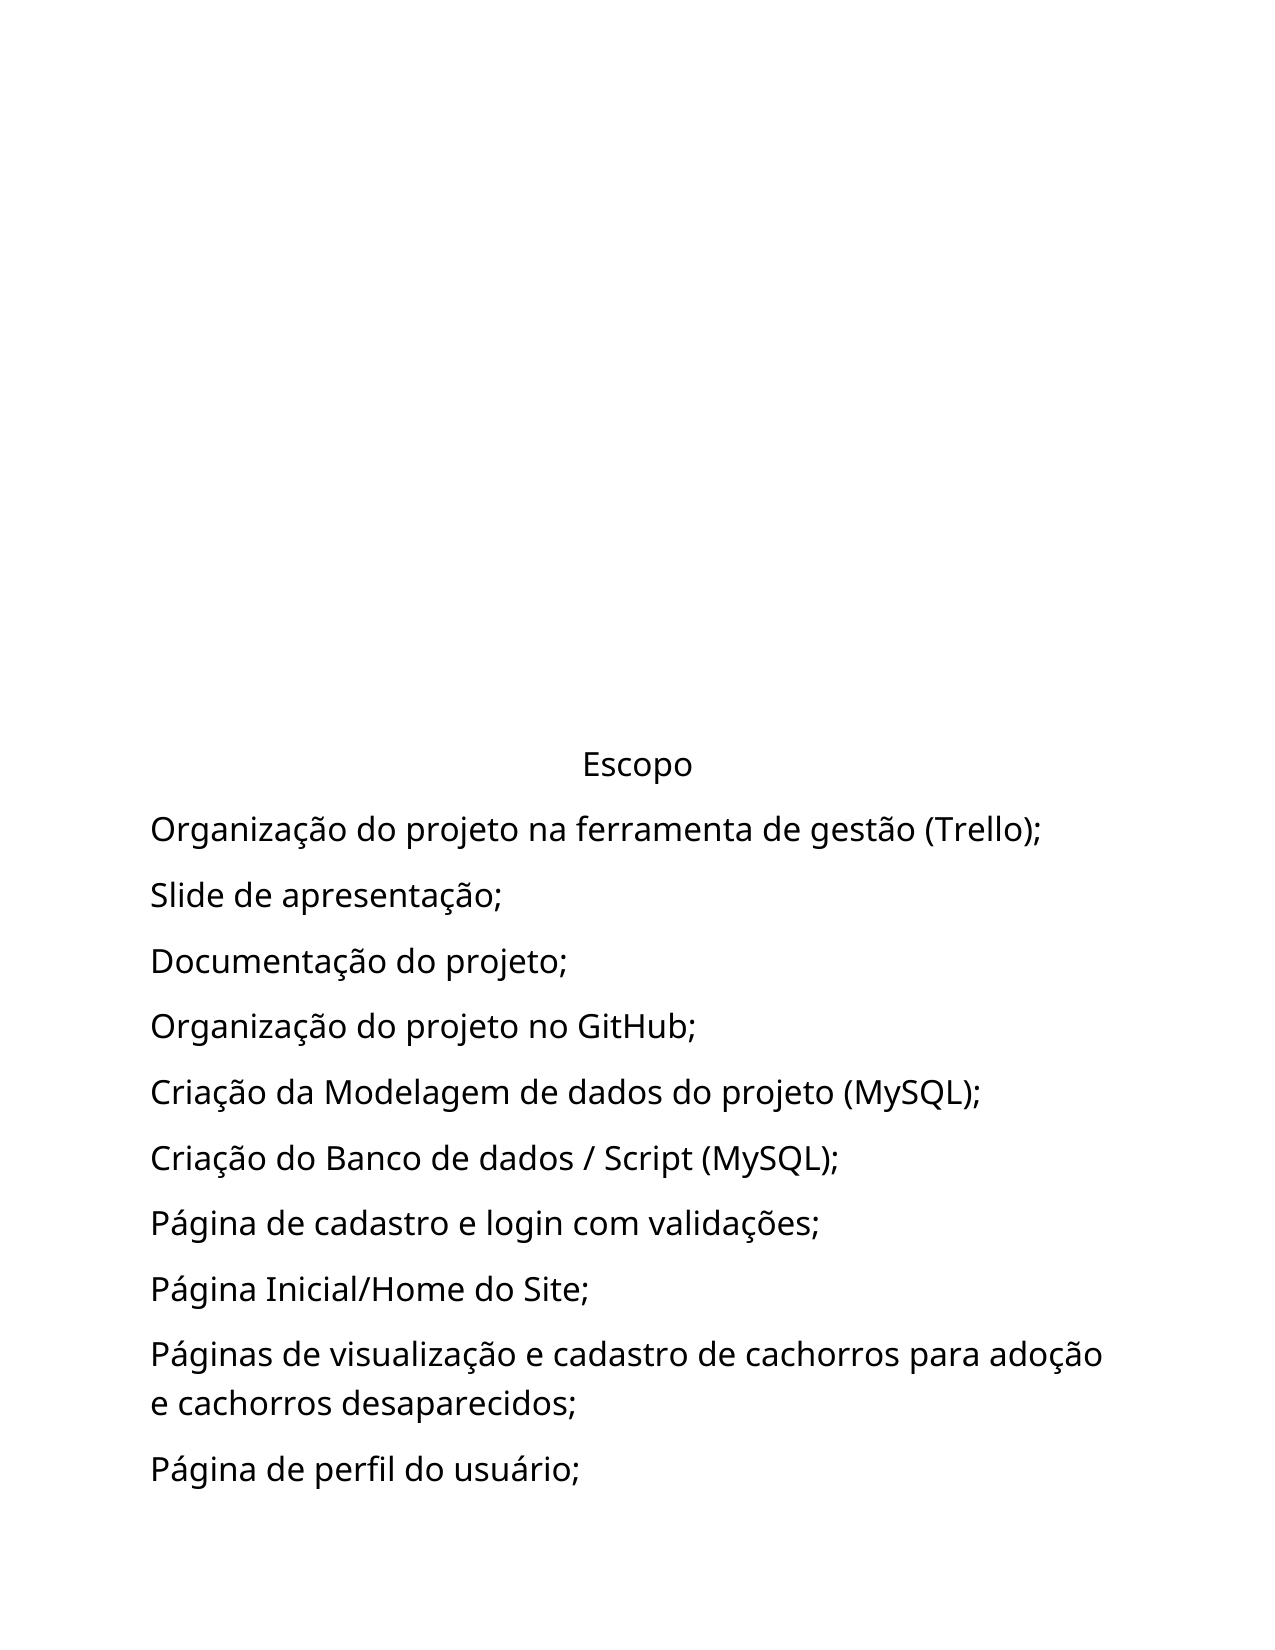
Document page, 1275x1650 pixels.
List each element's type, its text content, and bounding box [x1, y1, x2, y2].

text Página de perfil do usuário; [150, 1446, 1125, 1491]
text Criação da Modelagem de dados do projeto (MySQL); [150, 1069, 1125, 1114]
text Organização do projeto na ferramenta de gestão (Trello); [150, 806, 1125, 852]
text Páginas de visualização e cadastro de cachorros para adoção e cachorros desaparecidos; [150, 1331, 1125, 1426]
text Página Inicial/Home do Site; [150, 1266, 1125, 1311]
text Criação do Banco de dados / Script (MySQL); [150, 1134, 1125, 1180]
text Página de cadastro e login com validações; [150, 1200, 1125, 1245]
text Organização do projeto no GitHub; [150, 1003, 1125, 1048]
text Slide de apresentação; [150, 872, 1125, 917]
text Escopo [150, 741, 1125, 786]
text Documentação do projeto; [150, 937, 1125, 983]
